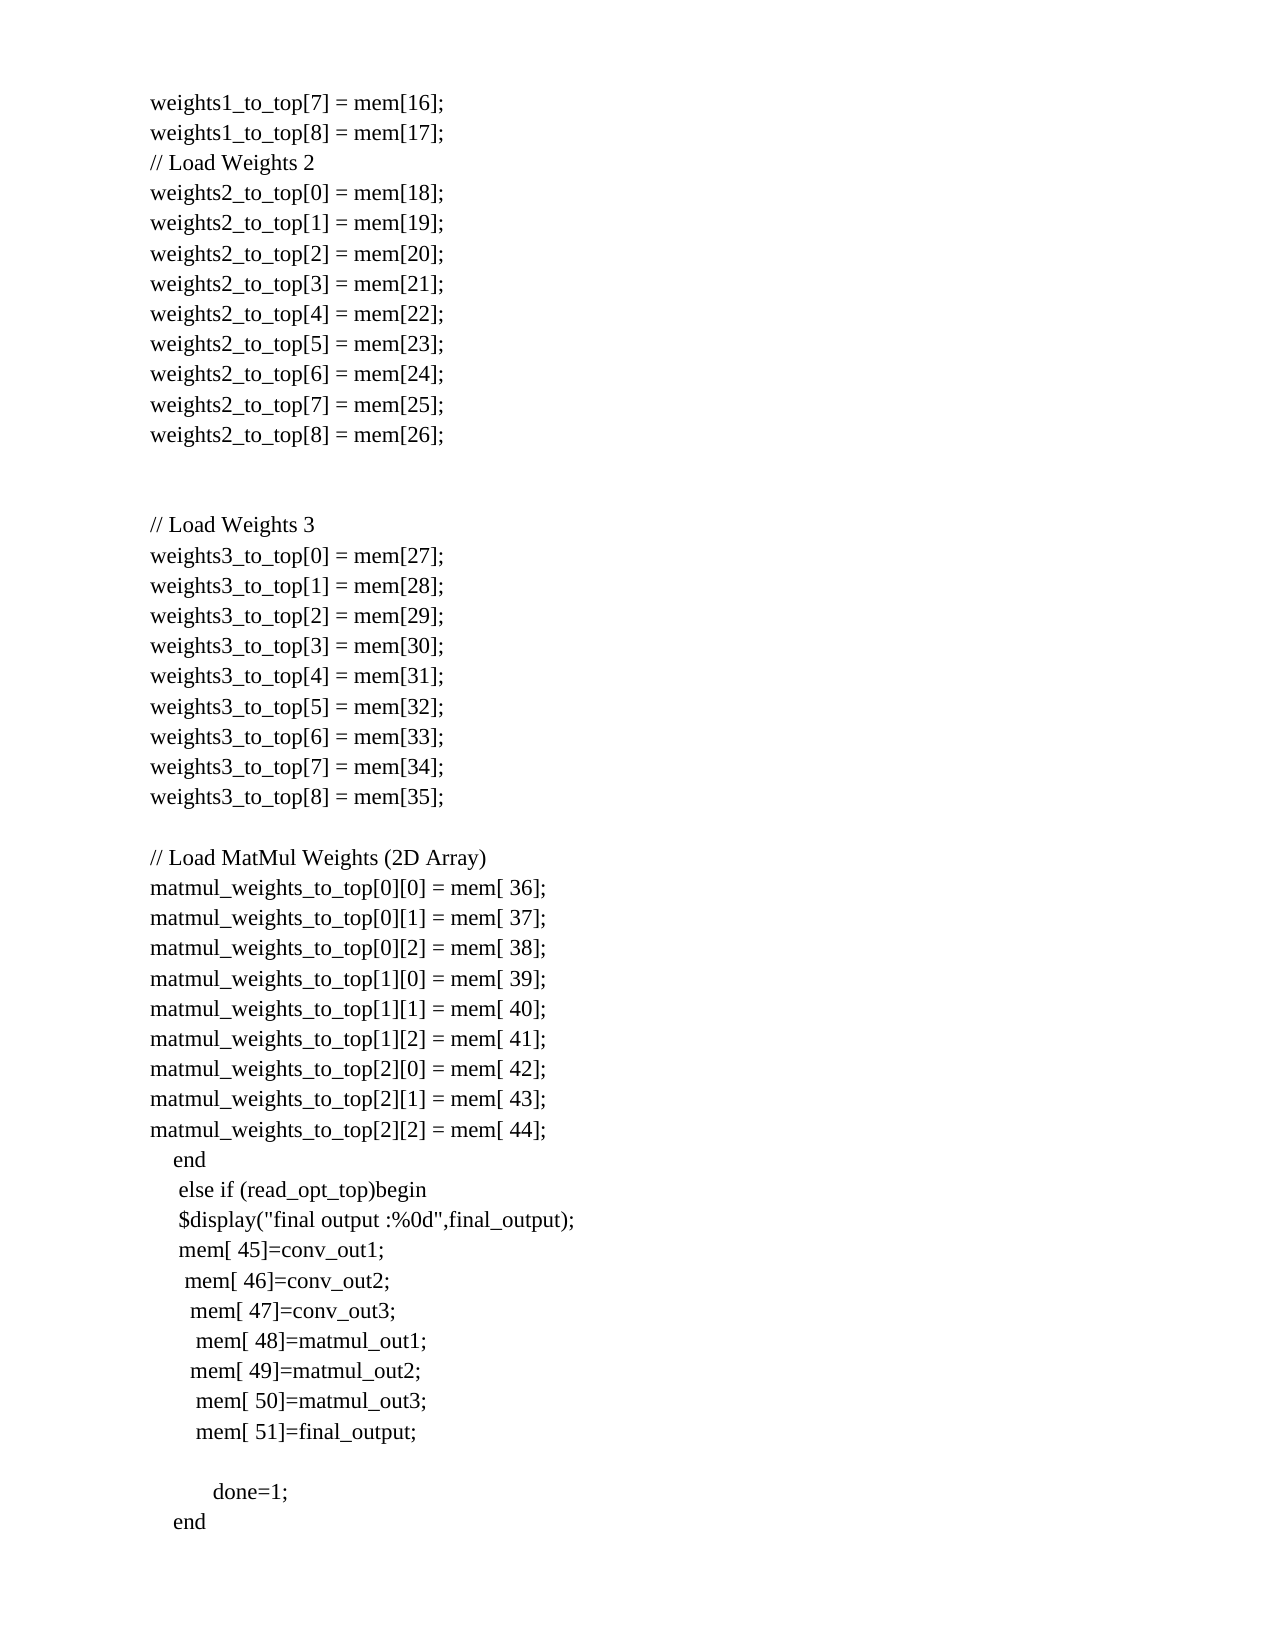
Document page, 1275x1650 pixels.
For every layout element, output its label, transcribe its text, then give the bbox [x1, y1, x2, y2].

text weights2_to_top[4] = mem[22]; [150, 300, 1125, 326]
text weights1_to_top[8] = mem[17]; [150, 119, 1125, 145]
text matmul_weights_to_top[0][2] = mem[ 38]; [150, 934, 1125, 961]
text weights2_to_top[6] = mem[24]; [150, 361, 1125, 387]
text mem[ 49]=matmul_out2; [150, 1357, 1125, 1384]
text weights2_to_top[7] = mem[25]; [150, 391, 1125, 417]
text matmul_weights_to_top[2][0] = mem[ 42]; [150, 1055, 1125, 1082]
text weights3_to_top[1] = mem[28]; [150, 572, 1125, 598]
text weights1_to_top[7] = mem[16]; [150, 89, 1125, 115]
text matmul_weights_to_top[2][1] = mem[ 43]; [150, 1086, 1125, 1112]
text mem[ 45]=conv_out1; [150, 1237, 1125, 1263]
text else if (read_opt_top)begin [150, 1176, 1125, 1202]
text matmul_weights_to_top[2][2] = mem[ 44]; [150, 1116, 1125, 1142]
text weights2_to_top[5] = mem[23]; [150, 330, 1125, 357]
text weights2_to_top[2] = mem[20]; [150, 240, 1125, 266]
text weights3_to_top[3] = mem[30]; [150, 632, 1125, 659]
text matmul_weights_to_top[0][0] = mem[ 36]; [150, 874, 1125, 900]
text mem[ 47]=conv_out3; [150, 1297, 1125, 1323]
text weights3_to_top[6] = mem[33]; [150, 723, 1125, 749]
text $display("final output :%0d",final_output); [150, 1206, 1125, 1233]
text mem[ 46]=conv_out2; [150, 1267, 1125, 1293]
text // Load Weights 3 [150, 512, 1125, 538]
text mem[ 50]=matmul_out3; [150, 1388, 1125, 1414]
text weights2_to_top[8] = mem[26]; [150, 421, 1125, 447]
text // Load Weights 2 [150, 149, 1125, 175]
text matmul_weights_to_top[1][2] = mem[ 41]; [150, 1025, 1125, 1051]
text // Load MatMul Weights (2D Array) [150, 844, 1125, 870]
text matmul_weights_to_top[1][0] = mem[ 39]; [150, 965, 1125, 991]
text matmul_weights_to_top[0][1] = mem[ 37]; [150, 904, 1125, 931]
text weights2_to_top[1] = mem[19]; [150, 209, 1125, 236]
text weights2_to_top[3] = mem[21]; [150, 270, 1125, 296]
text matmul_weights_to_top[1][1] = mem[ 40]; [150, 995, 1125, 1021]
text end [150, 1146, 1125, 1172]
text weights3_to_top[5] = mem[32]; [150, 693, 1125, 719]
text end [150, 1508, 1125, 1535]
text weights3_to_top[2] = mem[29]; [150, 602, 1125, 628]
text mem[ 48]=matmul_out1; [150, 1327, 1125, 1353]
text done=1; [150, 1478, 1125, 1504]
text weights2_to_top[0] = mem[18]; [150, 179, 1125, 206]
text weights3_to_top[0] = mem[27]; [150, 542, 1125, 568]
text weights3_to_top[7] = mem[34]; [150, 753, 1125, 779]
text weights3_to_top[8] = mem[35]; [150, 783, 1125, 810]
text mem[ 51]=final_output; [150, 1418, 1125, 1444]
text weights3_to_top[4] = mem[31]; [150, 663, 1125, 689]
